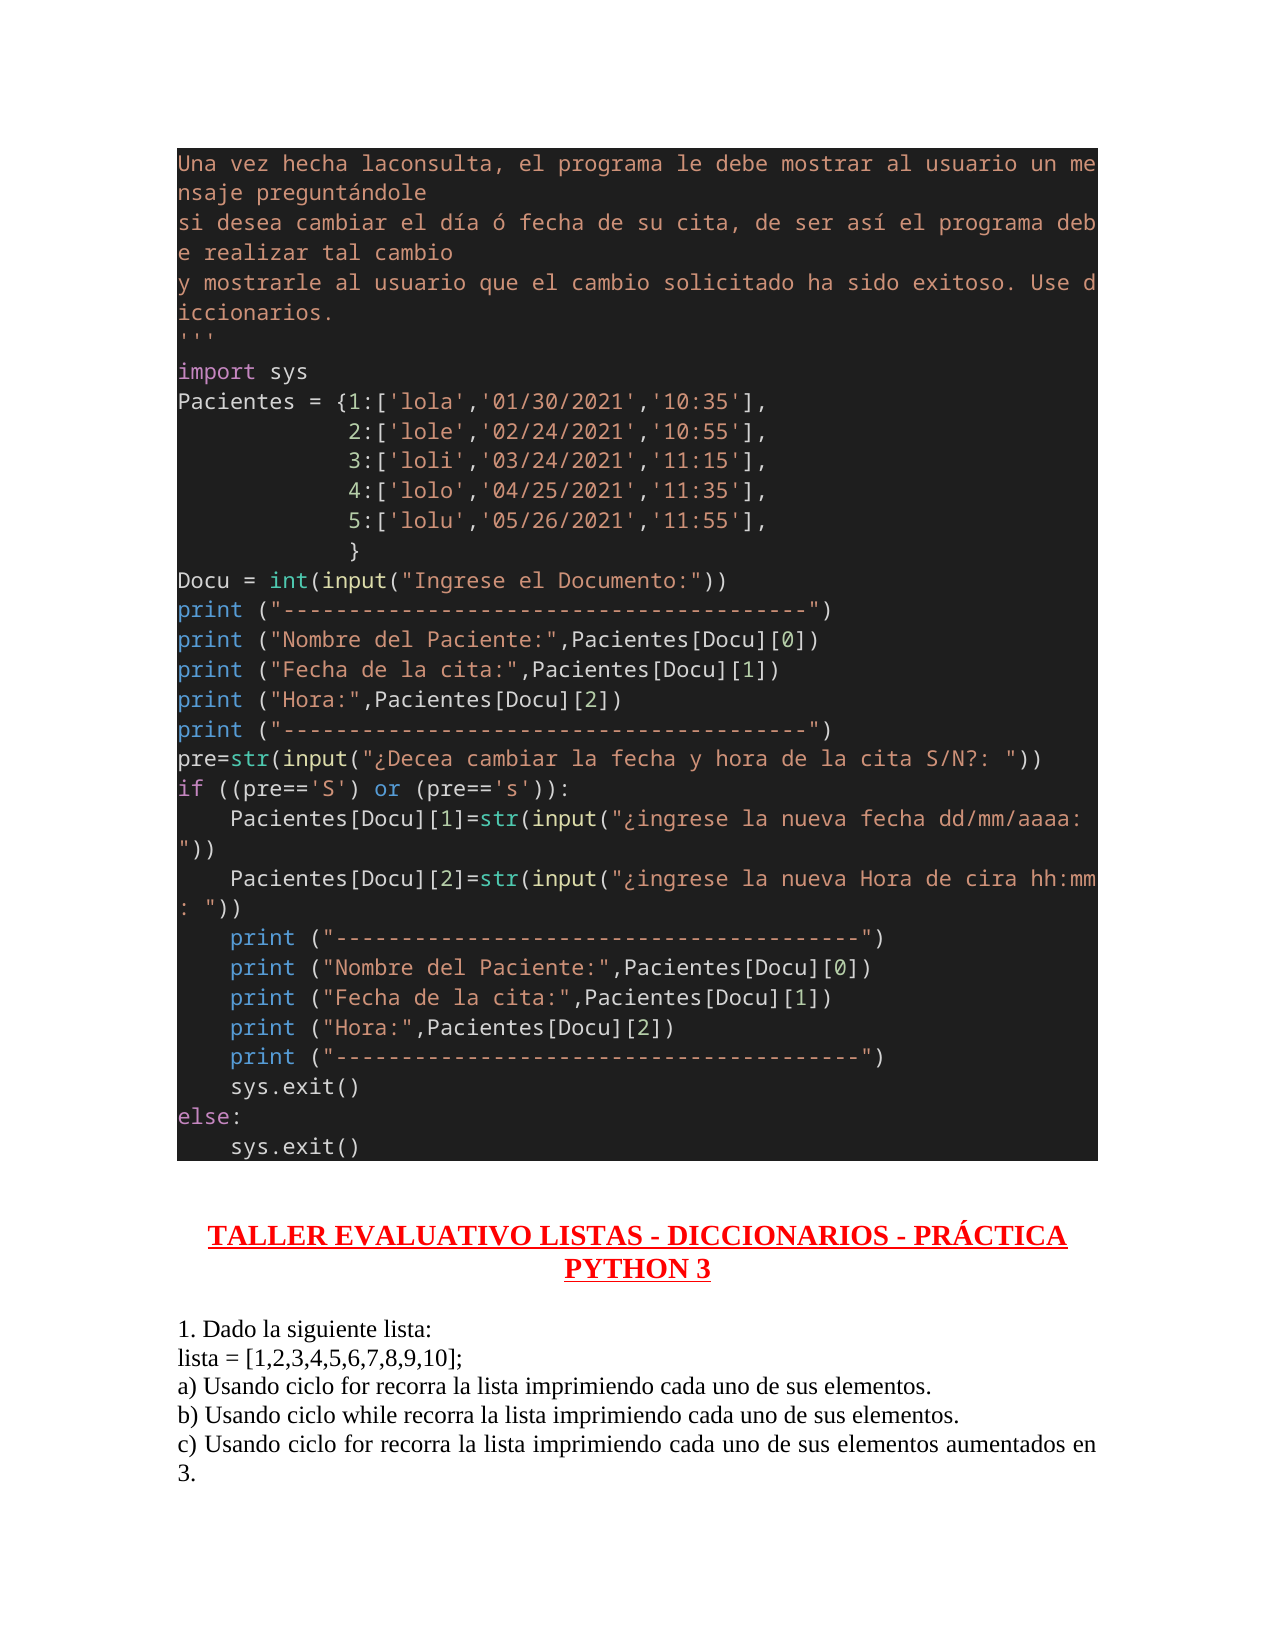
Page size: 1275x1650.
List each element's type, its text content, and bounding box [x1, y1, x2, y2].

text } [177, 535, 1098, 565]
text else: [177, 1101, 1098, 1131]
text Pacientes[Docu][1]=str(input("¿ingrese la nueva fecha dd/mm/aaaa: ")) [177, 803, 1098, 863]
text print ("----------------------------------------") [177, 922, 1098, 952]
text 4:['lolo','04/25/2021','11:35'], [177, 475, 1098, 505]
text Pacientes[Docu][2]=str(input("¿ingrese la nueva Hora de cira hh:mm: ")) [177, 863, 1098, 922]
text y mostrarle al usuario que el cambio solicitado ha sido exitoso. Use diccionarios. [177, 267, 1098, 326]
text print ("Hora:",Pacientes[Docu][2]) [177, 1012, 1098, 1041]
text print ("Hora:",Pacientes[Docu][2]) [177, 684, 1098, 714]
text Pacientes = {1:['lola','01/30/2021','10:35'], [177, 386, 1098, 416]
text lista = [1,2,3,4,5,6,7,8,9,10]; [177, 1343, 1098, 1371]
text print ("Nombre del Paciente:",Pacientes[Docu][0]) [177, 952, 1098, 982]
text Una vez hecha laconsulta, el programa le debe mostrar al usuario un mensaje preguntándole [177, 148, 1098, 207]
text sys.exit() [177, 1131, 1098, 1161]
text PYTHON 3 [177, 1252, 1098, 1285]
text Docu = int(input("Ingrese el Documento:")) [177, 565, 1098, 594]
text TALLER EVALUATIVO LISTAS - DICCIONARIOS - PRÁCTICA [177, 1218, 1098, 1252]
text import sys [177, 356, 1098, 386]
text print ("Fecha de la cita:",Pacientes[Docu][1]) [177, 654, 1098, 684]
text si desea cambiar el día ó fecha de su cita, de ser así el programa debe realizar tal cambio [177, 207, 1098, 267]
text pre=str(input("¿Decea cambiar la fecha y hora de la cita S/N?: ")) [177, 743, 1098, 773]
text print ("----------------------------------------") [177, 714, 1098, 743]
text print ("Fecha de la cita:",Pacientes[Docu][1]) [177, 982, 1098, 1012]
text print ("----------------------------------------") [177, 594, 1098, 624]
text a) Usando ciclo for recorra la lista imprimiendo cada uno de sus elementos. [177, 1371, 1098, 1400]
text sys.exit() [177, 1071, 1098, 1101]
text print ("----------------------------------------") [177, 1041, 1098, 1071]
text if ((pre=='S') or (pre=='s')): [177, 773, 1098, 803]
text 3:['loli','03/24/2021','11:15'], [177, 446, 1098, 475]
text b) Usando ciclo while recorra la lista imprimiendo cada uno de sus elementos. [177, 1400, 1098, 1429]
text ''' [177, 326, 1098, 356]
text 5:['lolu','05/26/2021','11:55'], [177, 505, 1098, 535]
text 2:['lole','02/24/2021','10:55'], [177, 416, 1098, 446]
text 1. Dado la siguiente lista: [177, 1314, 1098, 1343]
text c) Usando ciclo for recorra la lista imprimiendo cada uno de sus elementos aumentados en 3. [177, 1429, 1098, 1486]
text print ("Nombre del Paciente:",Pacientes[Docu][0]) [177, 624, 1098, 654]
